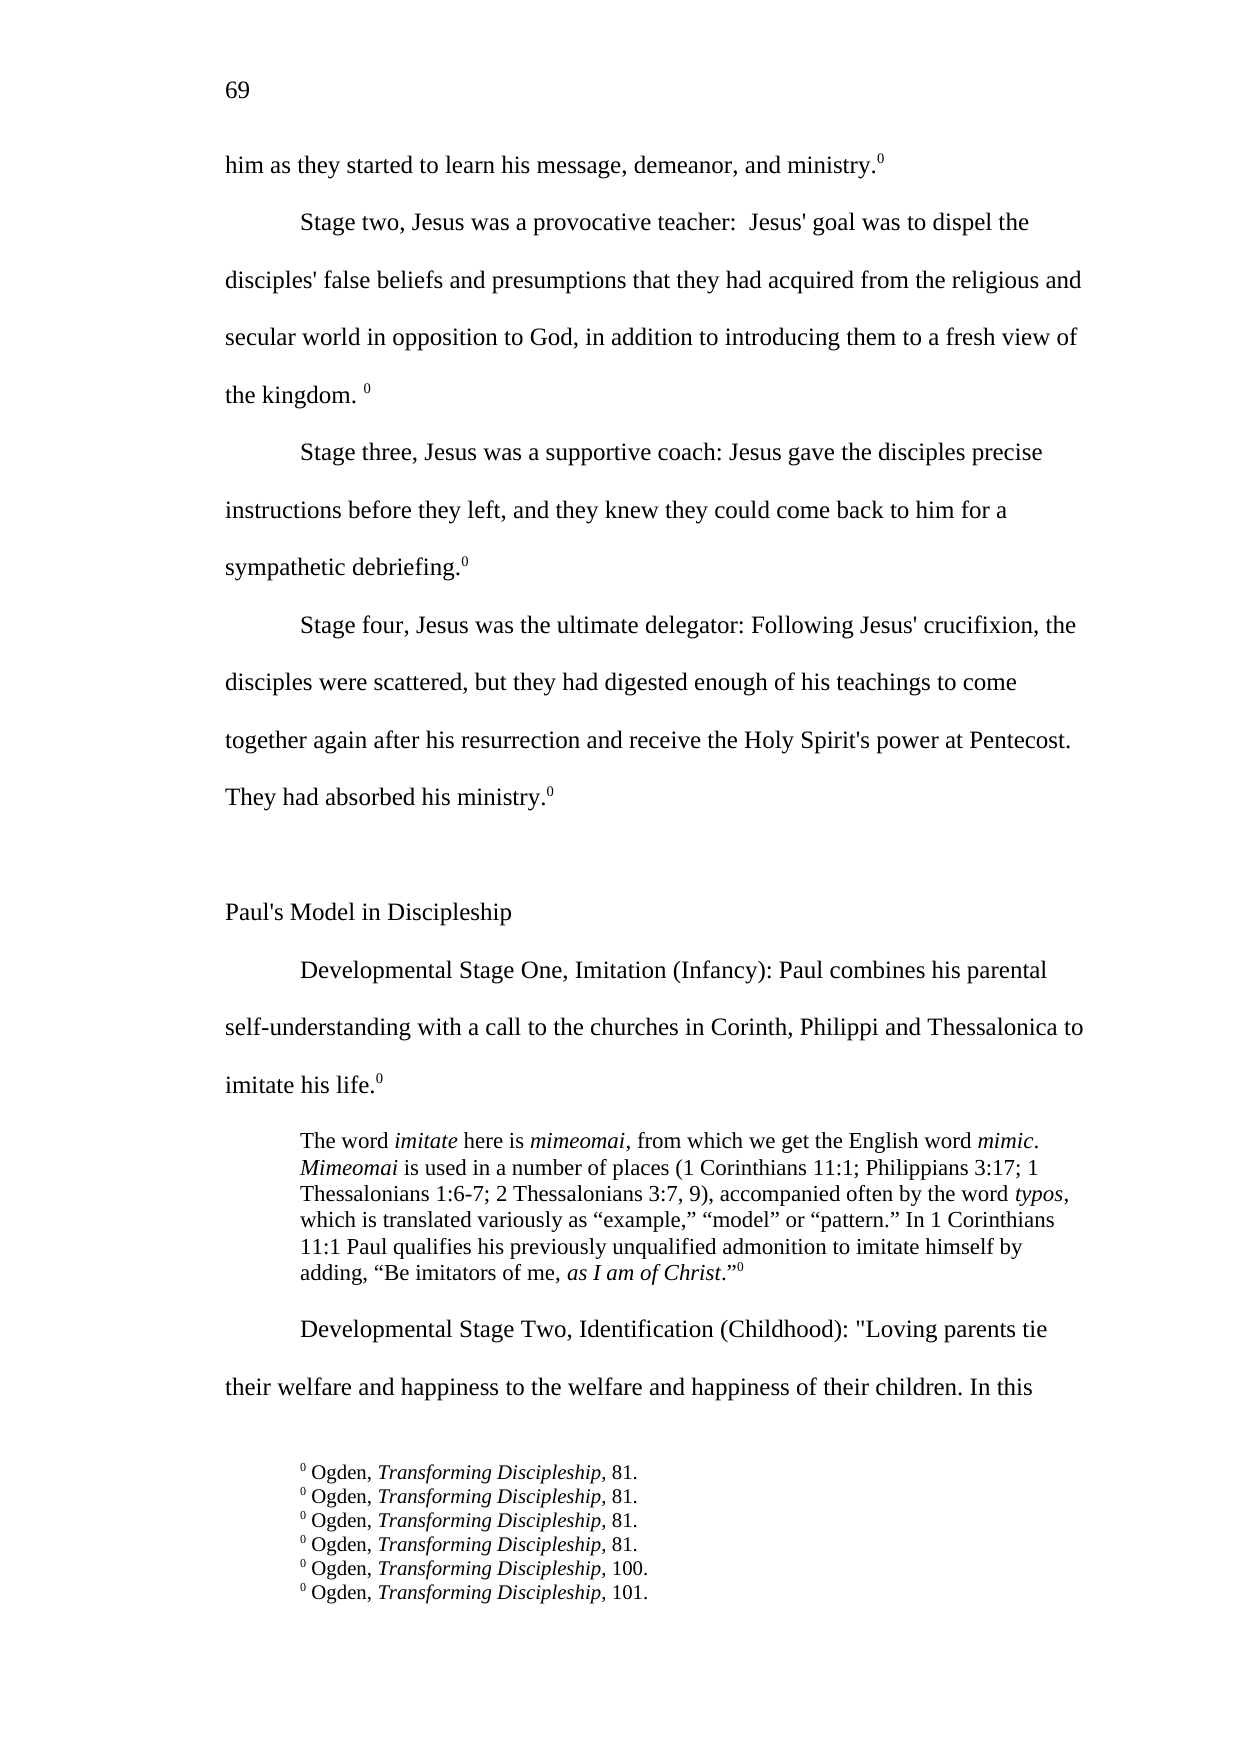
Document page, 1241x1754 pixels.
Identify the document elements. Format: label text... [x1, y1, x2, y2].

text Stage one, Jesus was a living example: The disciples paid close attention to him as they started to learn his message, demeanor, and ministry. [225, 150, 1090, 179]
text Stage two, Jesus was a provocative teacher: Jesus' goal was to dispel the disciples' false beliefs and presumptions that they had acquired from the religious and secular world in opposition to God, in addition to introducing them to a fresh view of the kingdom. [225, 207, 1090, 409]
text Stage three, Jesus was a supportive coach: Jesus gave the disciples precise instructions before they left, and they knew they could come back to him for a sympathetic debriefing. [225, 437, 1090, 581]
text Stage four, Jesus was the ultimate delegator: Following Jesus' crucifixion, the disciples were scattered, but they had digested enough of his teachings to come together again after his resurrection and receive the Holy Spirit's power at Pentecost. They had absorbed his ministry. [225, 610, 1090, 811]
text The word imitate here is mimeomai, from which we get the English word mimic. Mimeomai is used in a number of places (1 Corinthians 11:1; Philippians 3:17; 1 Thessalonians 1:6-7; 2 Thessalonians 3:7, 9), accompanied often by the word typos, which is translated variously as “example,” “model” or “pattern.” In 1 Corinthians 11:1 Paul qualifies his previously unqualified admonition to imitate himself by adding, “Be imitators of me, as I am of Christ.” [300, 1127, 1090, 1286]
text Developmental Stage One, Imitation (Infancy): Paul combines his parental self-understanding with a call to the churches in Corinth, Philippi and Thessalonica to imitate his life. [225, 955, 1090, 1099]
subtitle Paul's Model in Discipleship [225, 897, 1090, 926]
